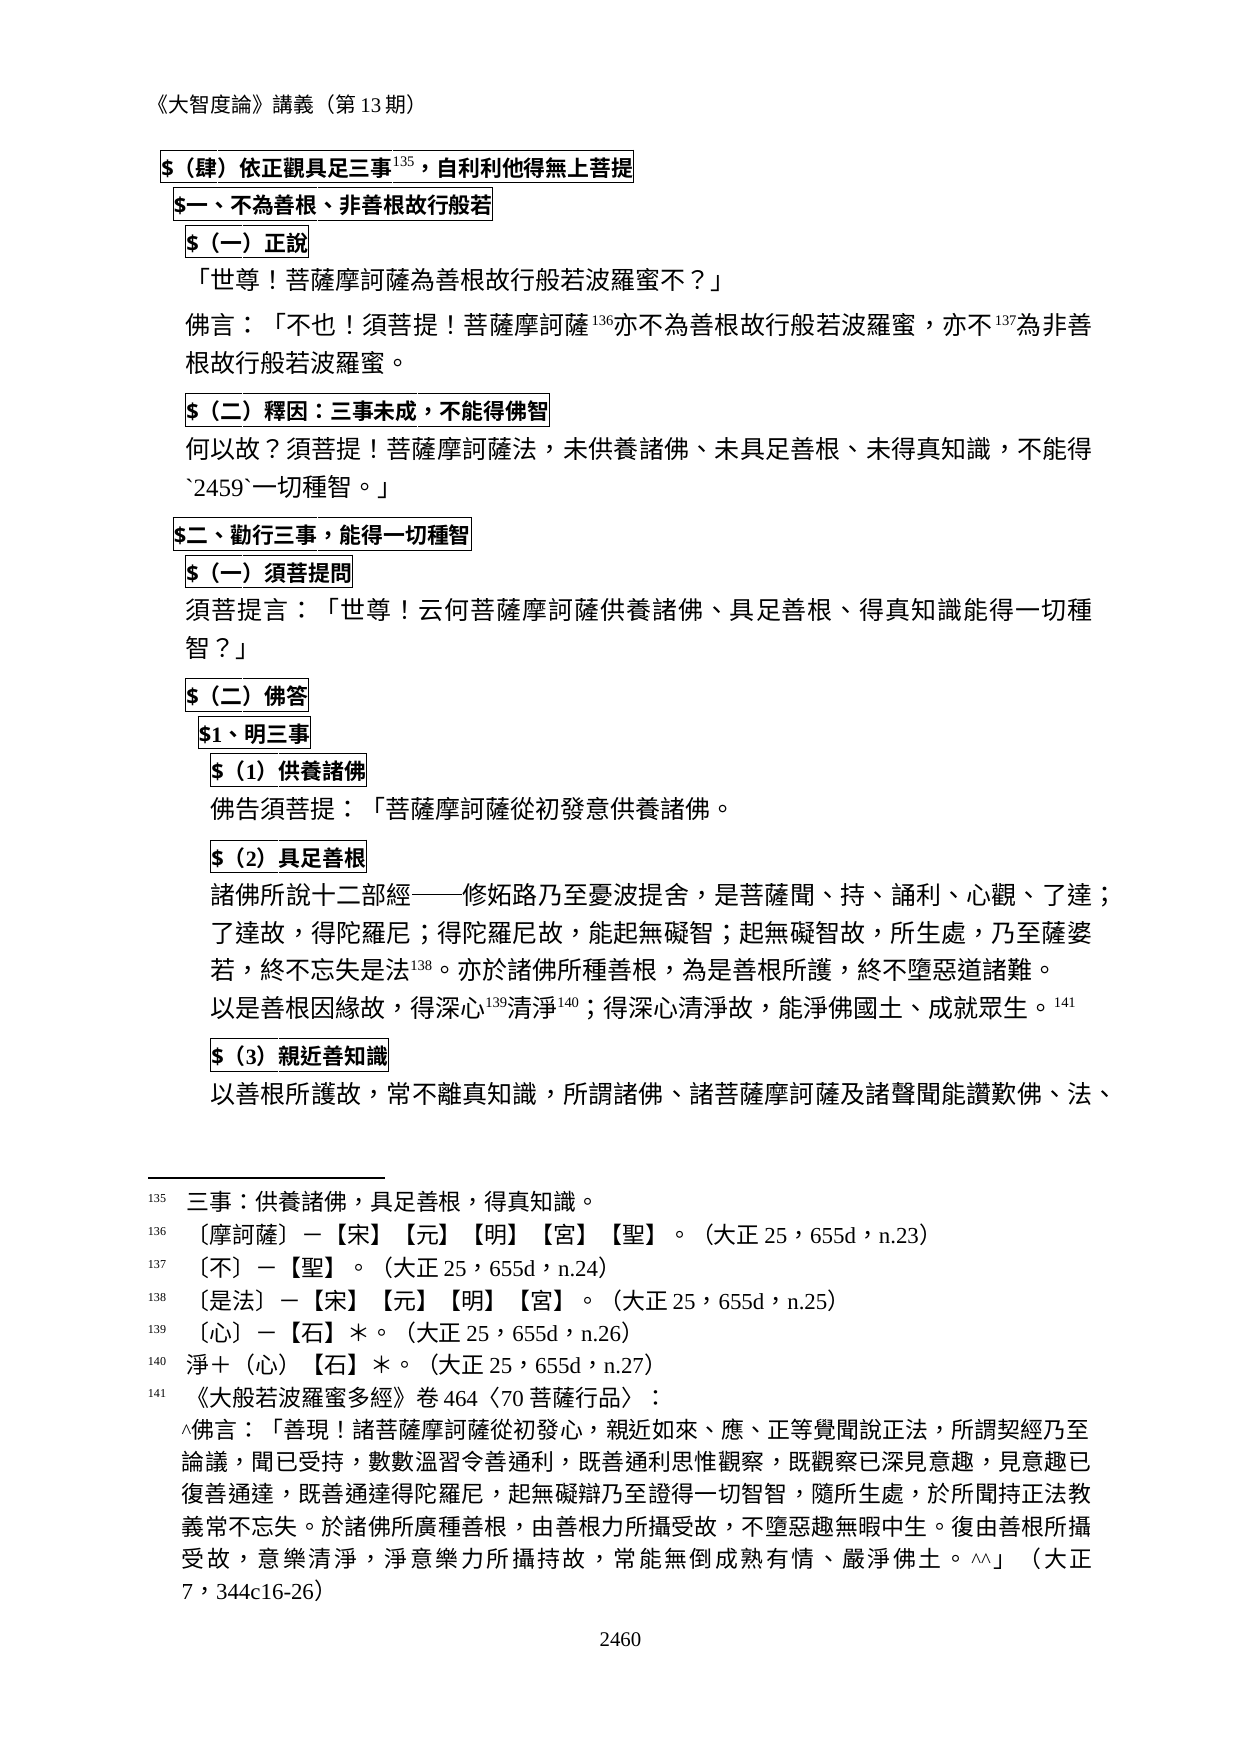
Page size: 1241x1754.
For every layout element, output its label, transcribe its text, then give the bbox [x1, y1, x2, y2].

text $（一）正說 [185, 223, 1092, 260]
text 須菩提言：「世尊！云何菩薩摩訶薩供養諸佛、具足善根、得真知識能得一切種智？」 [185, 590, 1092, 665]
text 以是善根因緣故，得深心清淨；得深心清淨故，能淨佛國土、成就眾生。 [210, 988, 1092, 1025]
text $（肆）依正觀具足三事，自利利他得無上菩提 [160, 148, 1092, 185]
text $（二）釋因：三事未成，不能得佛智 [185, 391, 1092, 429]
text $（3）親近善知識 [210, 1036, 1092, 1074]
text $一、不為善根、非善根故行般若 [173, 185, 1092, 223]
text $（一）須菩提問 [185, 553, 1092, 590]
text 何以故？須菩提！菩薩摩訶薩法，未供養諸佛、未具足善根、未得真知識，不能得`2459`一切種智。」 [185, 429, 1092, 504]
text 「世尊！菩薩摩訶薩為善根故行般若波羅蜜不？」 [185, 260, 1092, 298]
text $二、勸行三事，能得一切種智 [173, 515, 1092, 553]
text 諸佛所說十二部經──修妬路乃至憂波提舍，是菩薩聞、持、誦利、心觀、了達；了達故，得陀羅尼；得陀羅尼故，能起無礙智；起無礙智故，所生處，乃至薩婆若，終不忘失是法。亦於諸佛所種善根，為是善根所護，終不墮惡道諸難。 [210, 875, 1092, 988]
text 以善根所護故，常不離真知識，所謂諸佛、諸菩薩摩訶薩及諸聲聞能讚歎佛、法、眾者。 [210, 1074, 1092, 1111]
text $（1）供養諸佛 [210, 751, 1092, 789]
text $1、明三事 [198, 714, 1092, 751]
text $（二）佛答 [185, 676, 1092, 714]
text 佛言：「不也！須菩提！菩薩摩訶薩亦不為善根故行般若波羅蜜，亦不為非善根故行般若波羅蜜。 [185, 305, 1092, 380]
text 佛告須菩提：「菩薩摩訶薩從初發意供養諸佛。 [210, 789, 1092, 826]
text $（2）具足善根 [210, 838, 1092, 875]
